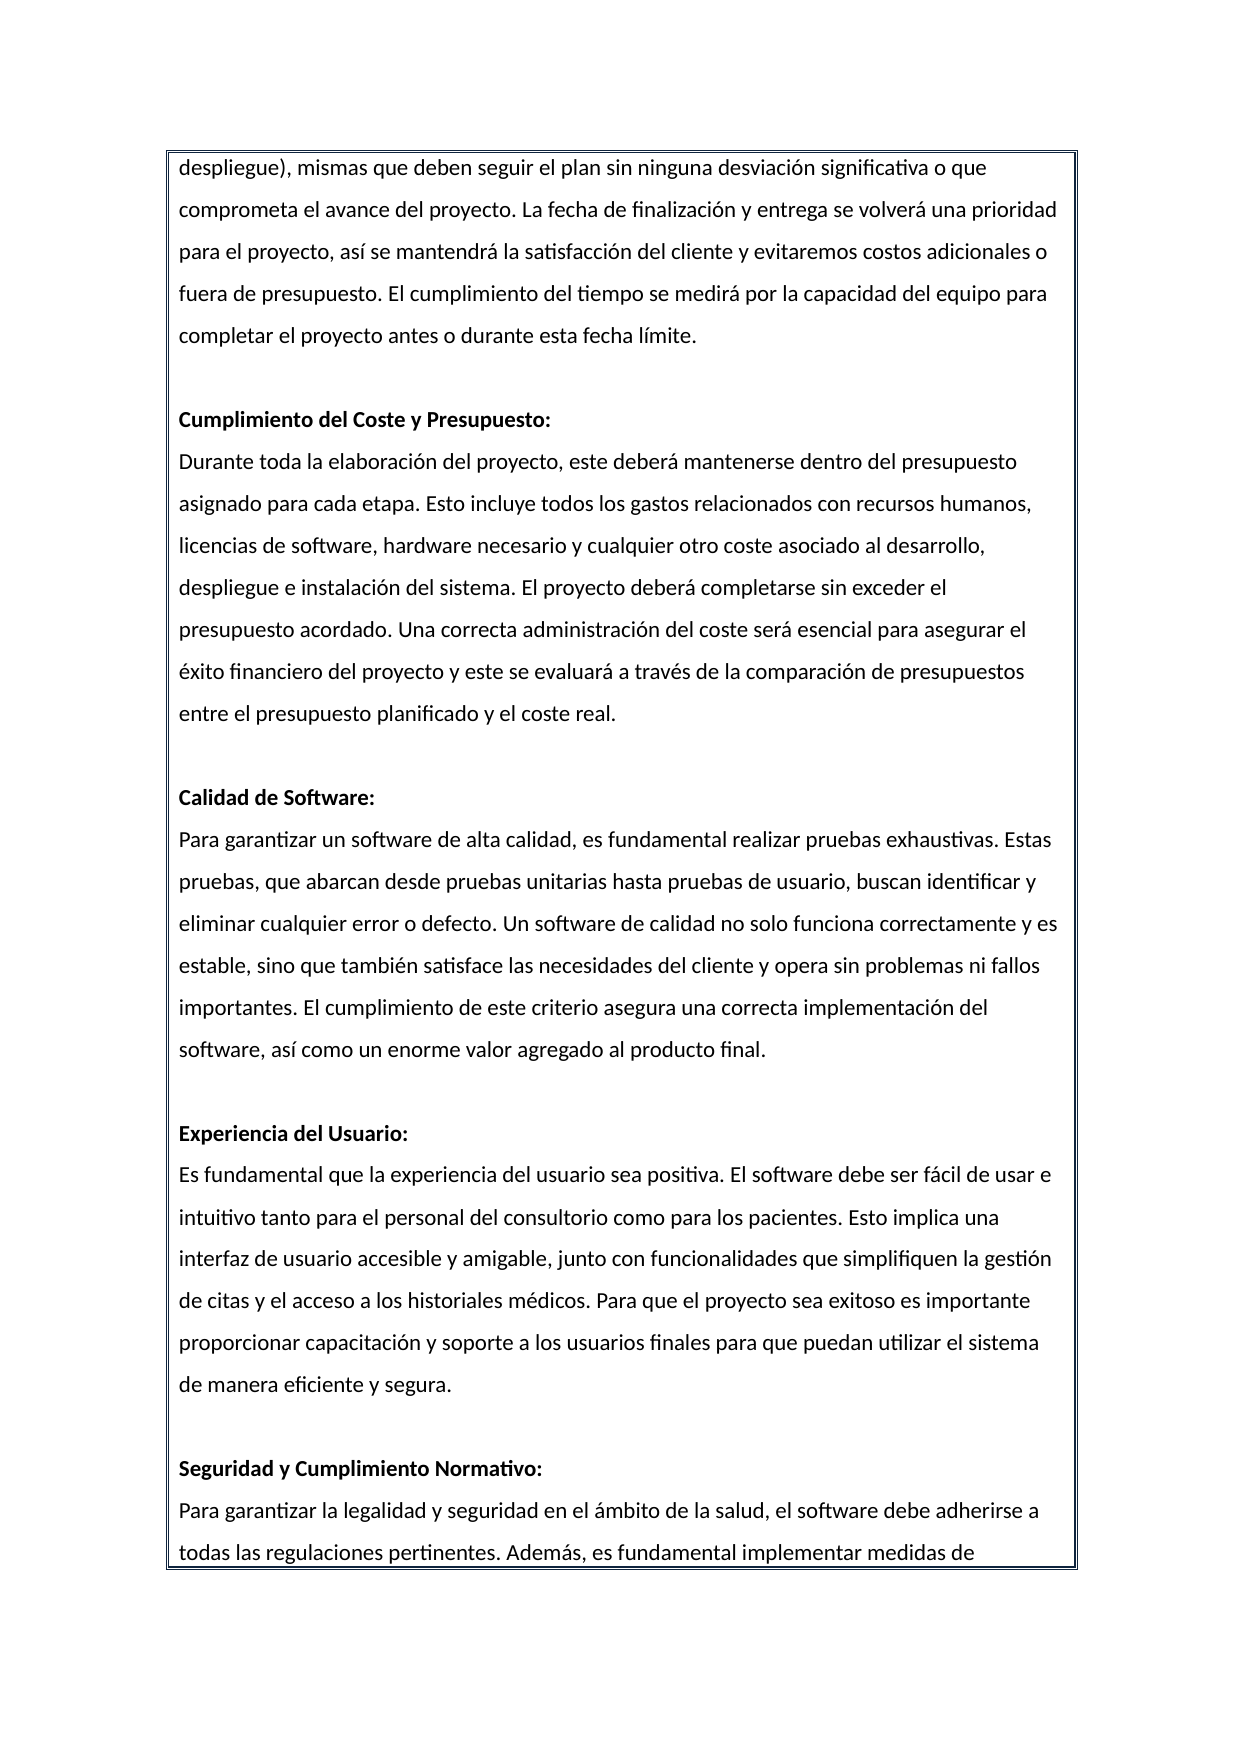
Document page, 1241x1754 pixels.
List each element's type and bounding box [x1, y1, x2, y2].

table_cell [169, 153, 1074, 1566]
